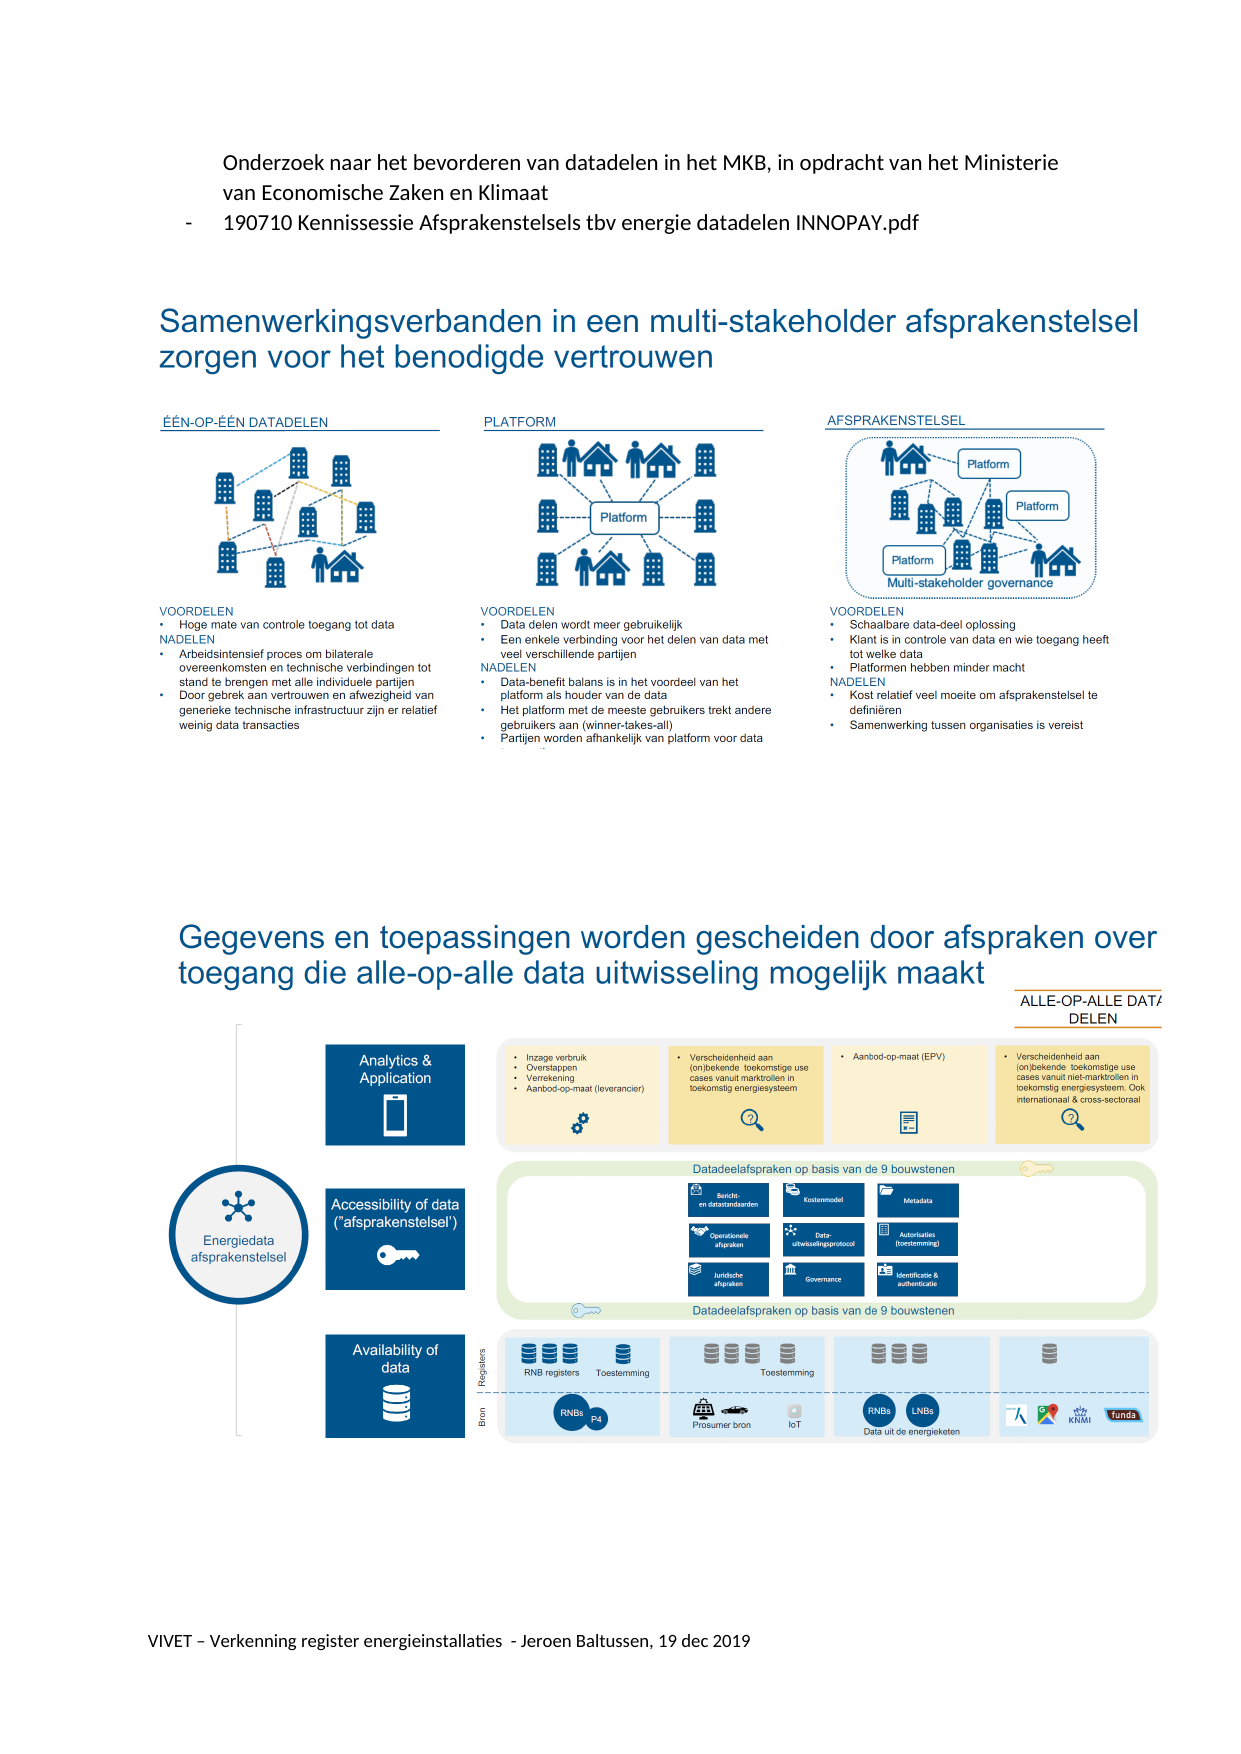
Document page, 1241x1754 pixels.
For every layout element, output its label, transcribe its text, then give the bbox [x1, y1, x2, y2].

list 190710 Kennissessie Afsprakenstelsels tbv energie datadelen INNOPAY.pdf [185, 208, 1093, 236]
